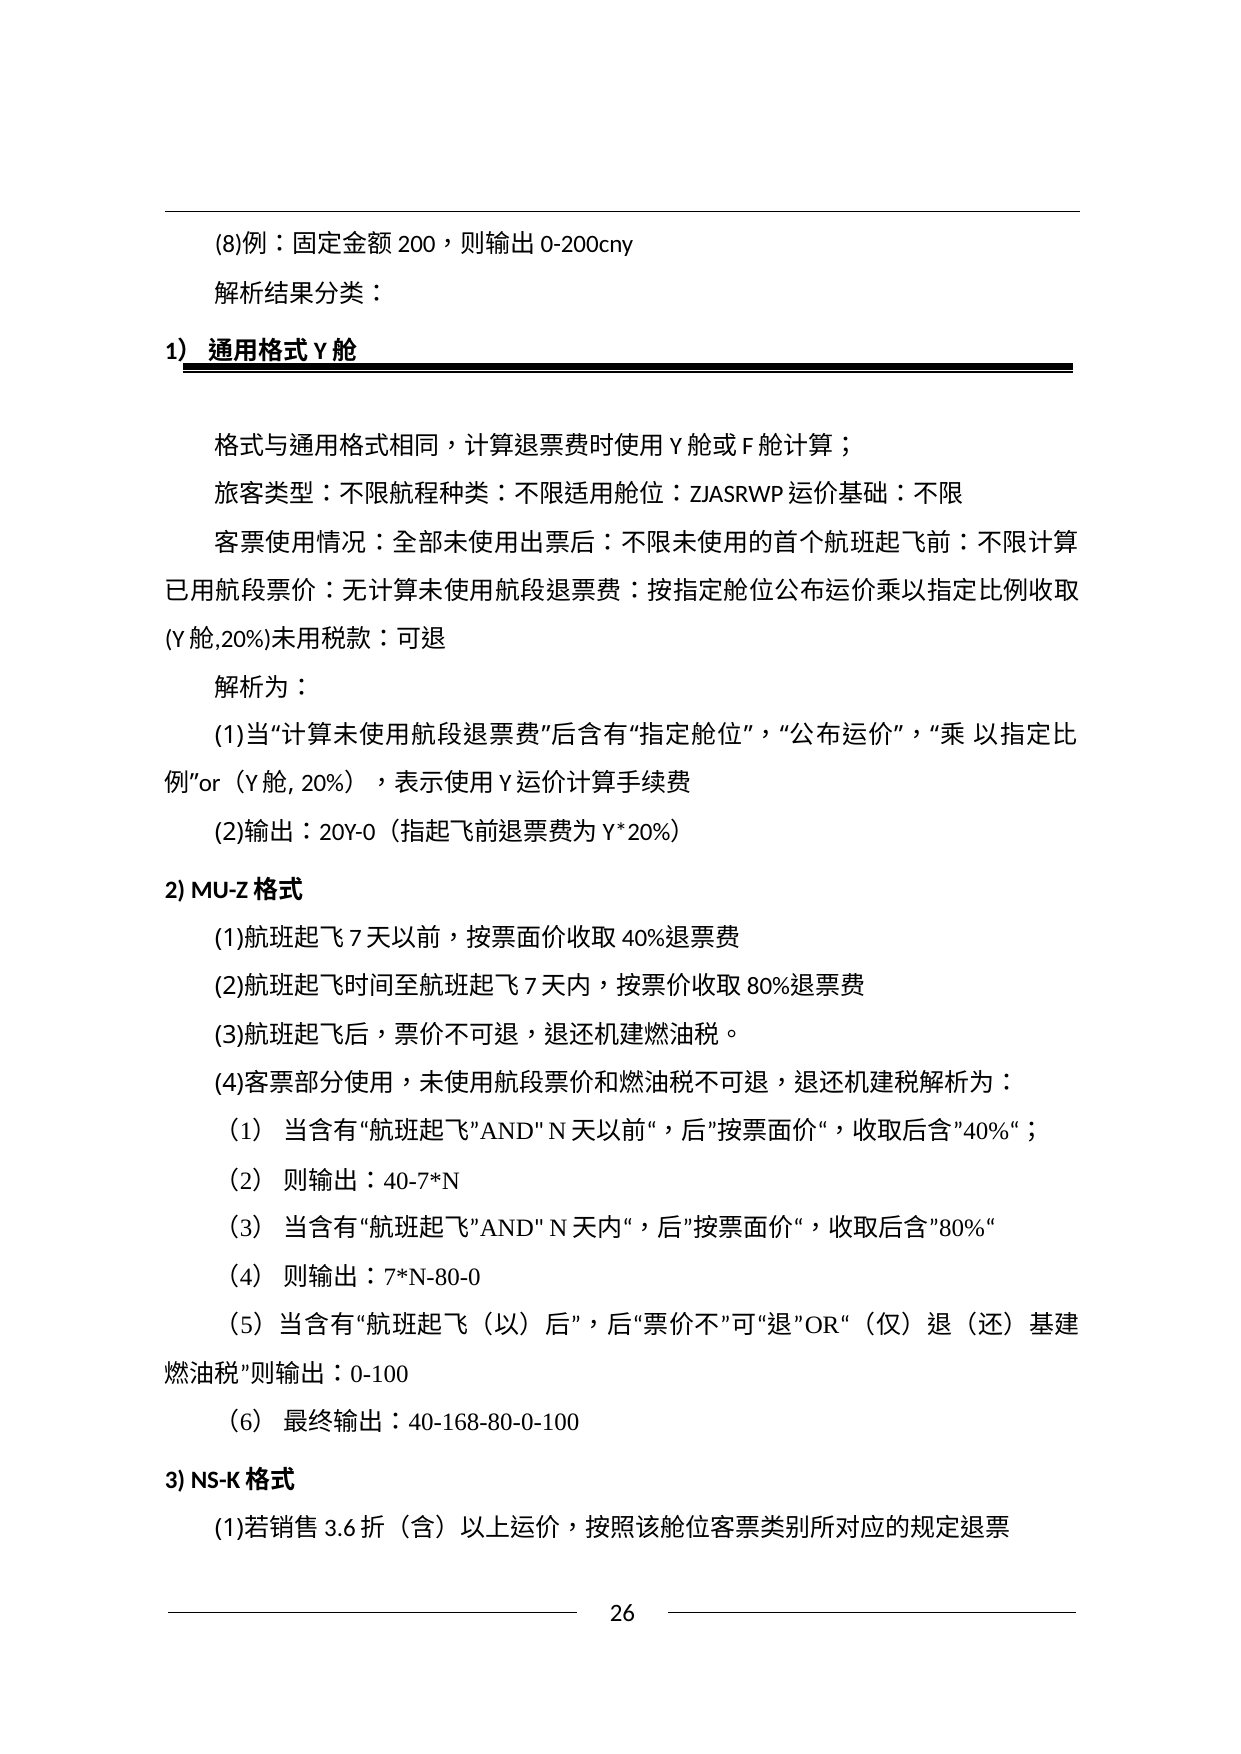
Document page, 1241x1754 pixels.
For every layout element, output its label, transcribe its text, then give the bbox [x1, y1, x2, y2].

text 客票使用情况：全部未使用出票后：不限未使用的首个航班起飞前：不限计算已用航段票价：无计算未使用航段退票费：按指定舱位公布运价乘以指定比例收取(Y舱,20%)未用税款：可退 [164, 509, 1080, 654]
text (2)航班起飞时间至航班起飞7天内，按票价收取80%退票费 [164, 954, 1080, 1002]
subtitle 2) MU-Z格式 [164, 871, 1080, 905]
text （3） 当含有“航班起飞”AND" N天内“，后”按票面价“，收取后含”80%“ [164, 1195, 1080, 1244]
text (2)输出：20Y-0（指起飞前退票费为Y*20%） [164, 799, 1080, 847]
text (8)例：固定金额200，则输出0-200cny [164, 212, 1080, 260]
subtitle 1） 通用格式Y 舱 [164, 332, 1080, 366]
text 解析为： [164, 654, 1080, 702]
text (1)若销售3.6折（含）以上运价，按照该舱位客票类别所对应的规定退票 [164, 1495, 1080, 1544]
text 格式与通用格式相同，计算退票费时使用Y舱或F舱计算； [164, 412, 1080, 461]
text (3)航班起飞后，票价不可退，退还机建燃油税。 [164, 1002, 1080, 1050]
text （4） 则输出：7*N-80-0 [164, 1244, 1080, 1292]
text （1） 当含有“航班起飞”AND" N天以前“，后”按票面价“，收取后含”40%“； [164, 1099, 1080, 1147]
text （2） 则输出：40-7*N [164, 1147, 1080, 1195]
text (1)当“计算未使用航段退票费”后含有“指定舱位”，“公布运价”，“乘 以指定比例”or（Y舱, 20%），表示使用Y运价计算手续费 [164, 702, 1080, 799]
subtitle 3) NS-K格式 [164, 1461, 1080, 1495]
text (4)客票部分使用，未使用航段票价和燃油税不可退，退还机建税解析为： [164, 1050, 1080, 1099]
text 旅客类型：不限航程种类：不限适用舱位：ZJASRWP运价基础：不限 [164, 461, 1080, 509]
text 解析结果分类： [164, 260, 1080, 308]
text （6） 最终输出：40-168-80-0-100 [164, 1389, 1080, 1437]
text (1)航班起飞7天以前，按票面价收取40%退票费 [164, 905, 1080, 954]
text （5）当含有“航班起飞（以）后”，后“票价不”可“退”OR“（仅）退（还）基建燃油税”则输出：0-100 [164, 1292, 1080, 1389]
